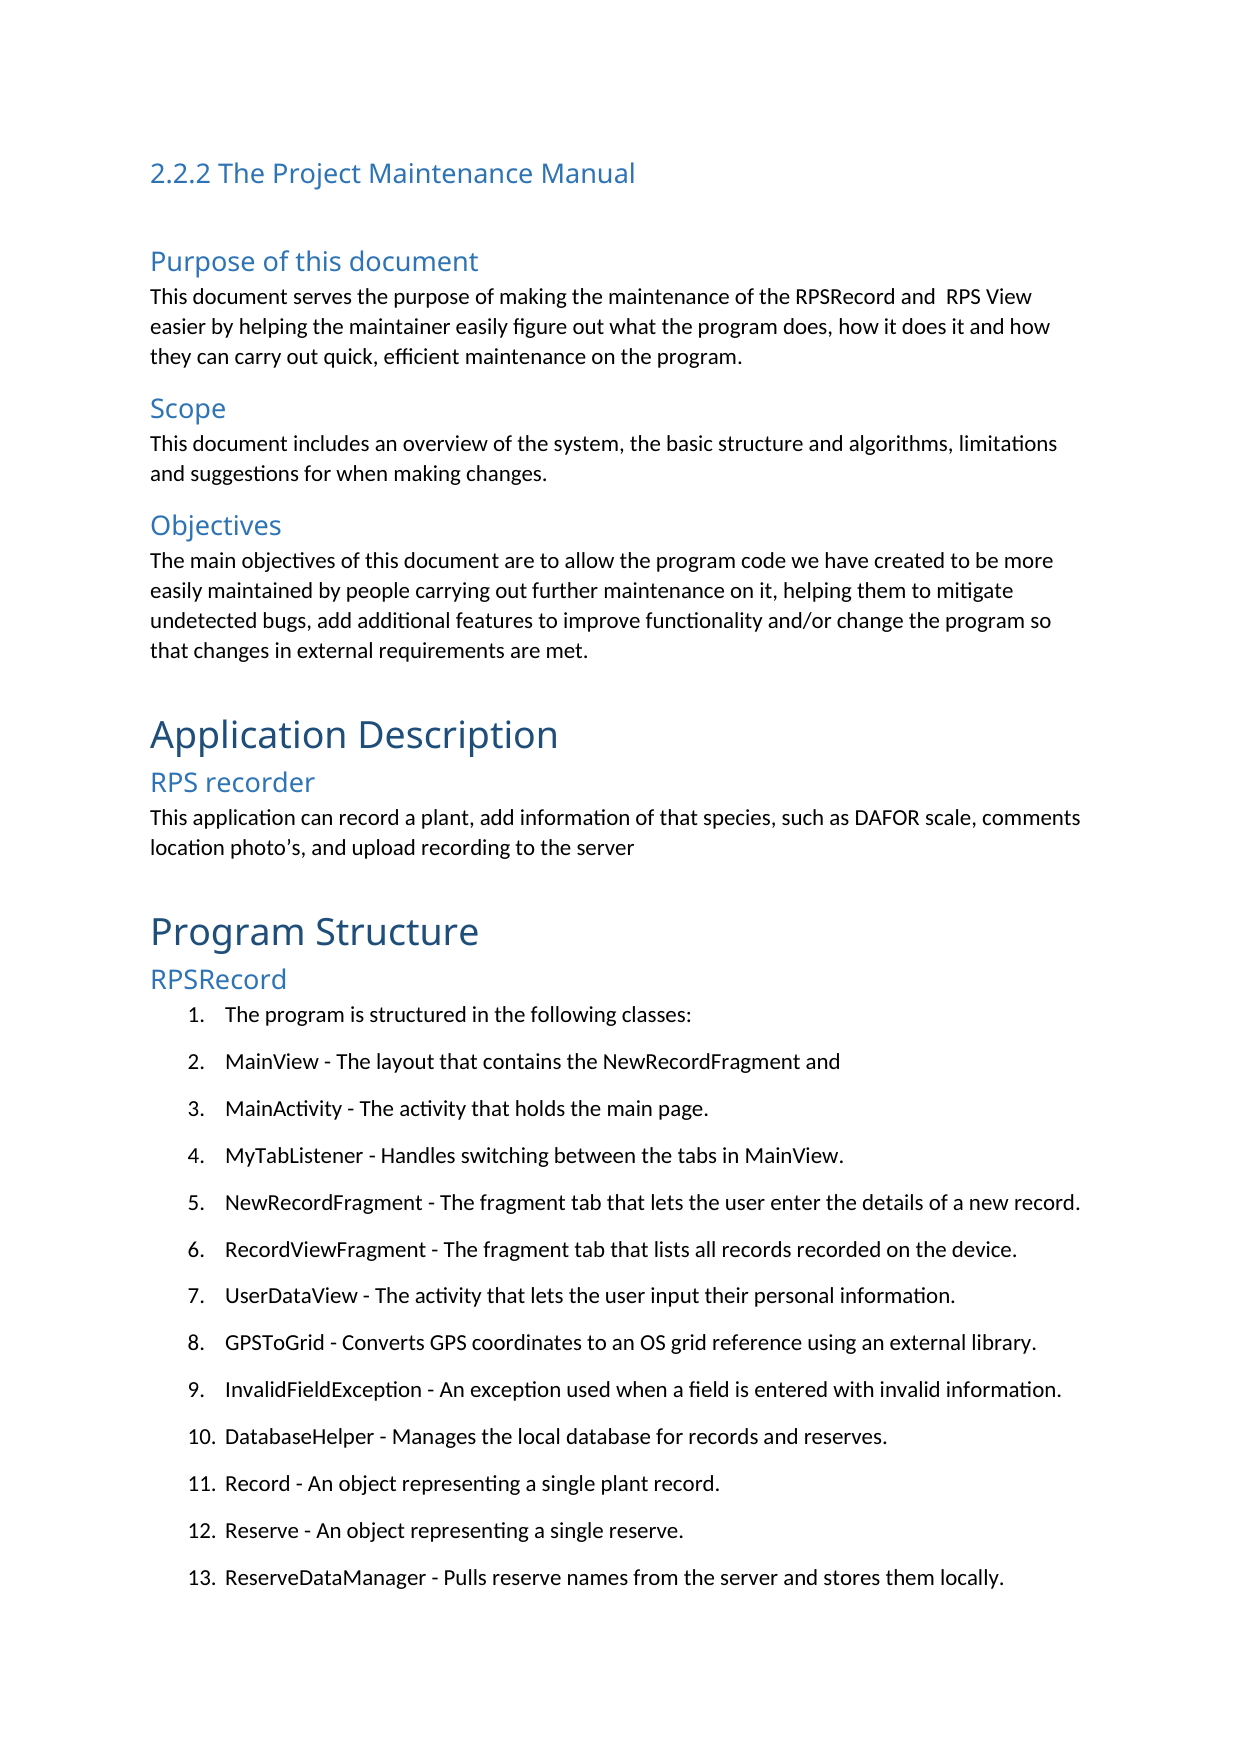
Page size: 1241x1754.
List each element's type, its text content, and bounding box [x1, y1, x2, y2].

list InvalidFieldException - An exception used when a field is entered with invalid information. [187, 1375, 1090, 1403]
list MainActivity - The activity that holds the main page. [187, 1094, 1090, 1122]
list Reserve - An object representing a single reserve. [187, 1516, 1090, 1544]
text The main objectives of this document are to allow the program code we have created to be more easily maintained by people carrying out further maintenance on it, helping them to mitigate undetected bugs, add additional features to improve functionality and/or change the program so that changes in external requirements are met. [150, 546, 1090, 664]
subtitle Program Structure [150, 905, 1090, 956]
list UserDataView - The activity that lets the user input their personal information. [187, 1282, 1090, 1310]
text This application can record a plant, add information of that species, such as DAFOR scale, comments location photo’s, and upload recording to the server [150, 803, 1090, 862]
list GPSToGrid - Converts GPS coordinates to an OS grid reference using an external library. [187, 1328, 1090, 1357]
subtitle Scope [150, 389, 1090, 426]
subtitle 2.2.2 The Project Maintenance Manual [150, 154, 1090, 191]
list NewRecordFragment - The fragment tab that lets the user enter the details of a new record. [187, 1188, 1090, 1216]
subtitle RPSRecord [150, 961, 1090, 997]
subtitle Purpose of this document [150, 242, 1090, 279]
subtitle RPS recorder [150, 763, 1090, 800]
list Record - An object representing a single plant record. [187, 1469, 1090, 1497]
list RecordViewFragment - The fragment tab that lists all records recorded on the device. [187, 1235, 1090, 1263]
text This document serves the purpose of making the maintenance of the RPSRecord and RPS View easier by helping the maintainer easily figure out what the program does, how it does it and how they can carry out quick, efficient maintenance on the program. [150, 282, 1090, 370]
list MainView - The layout that contains the NewRecordFragment and [187, 1047, 1090, 1075]
list The program is structured in the following classes: [187, 1000, 1090, 1028]
list ReserveDataManager - Pulls reserve names from the server and stores them locally. [187, 1563, 1090, 1591]
list MyTabListener - Handles switching between the tabs in MainView. [187, 1141, 1090, 1169]
text This document includes an overview of the system, the basic structure and algorithms, limitations and suggestions for when making changes. [150, 429, 1090, 487]
list DatabaseHelper - Manages the local database for records and reserves. [187, 1422, 1090, 1450]
subtitle Objectives [150, 506, 1090, 543]
subtitle Application Description [150, 708, 1090, 759]
